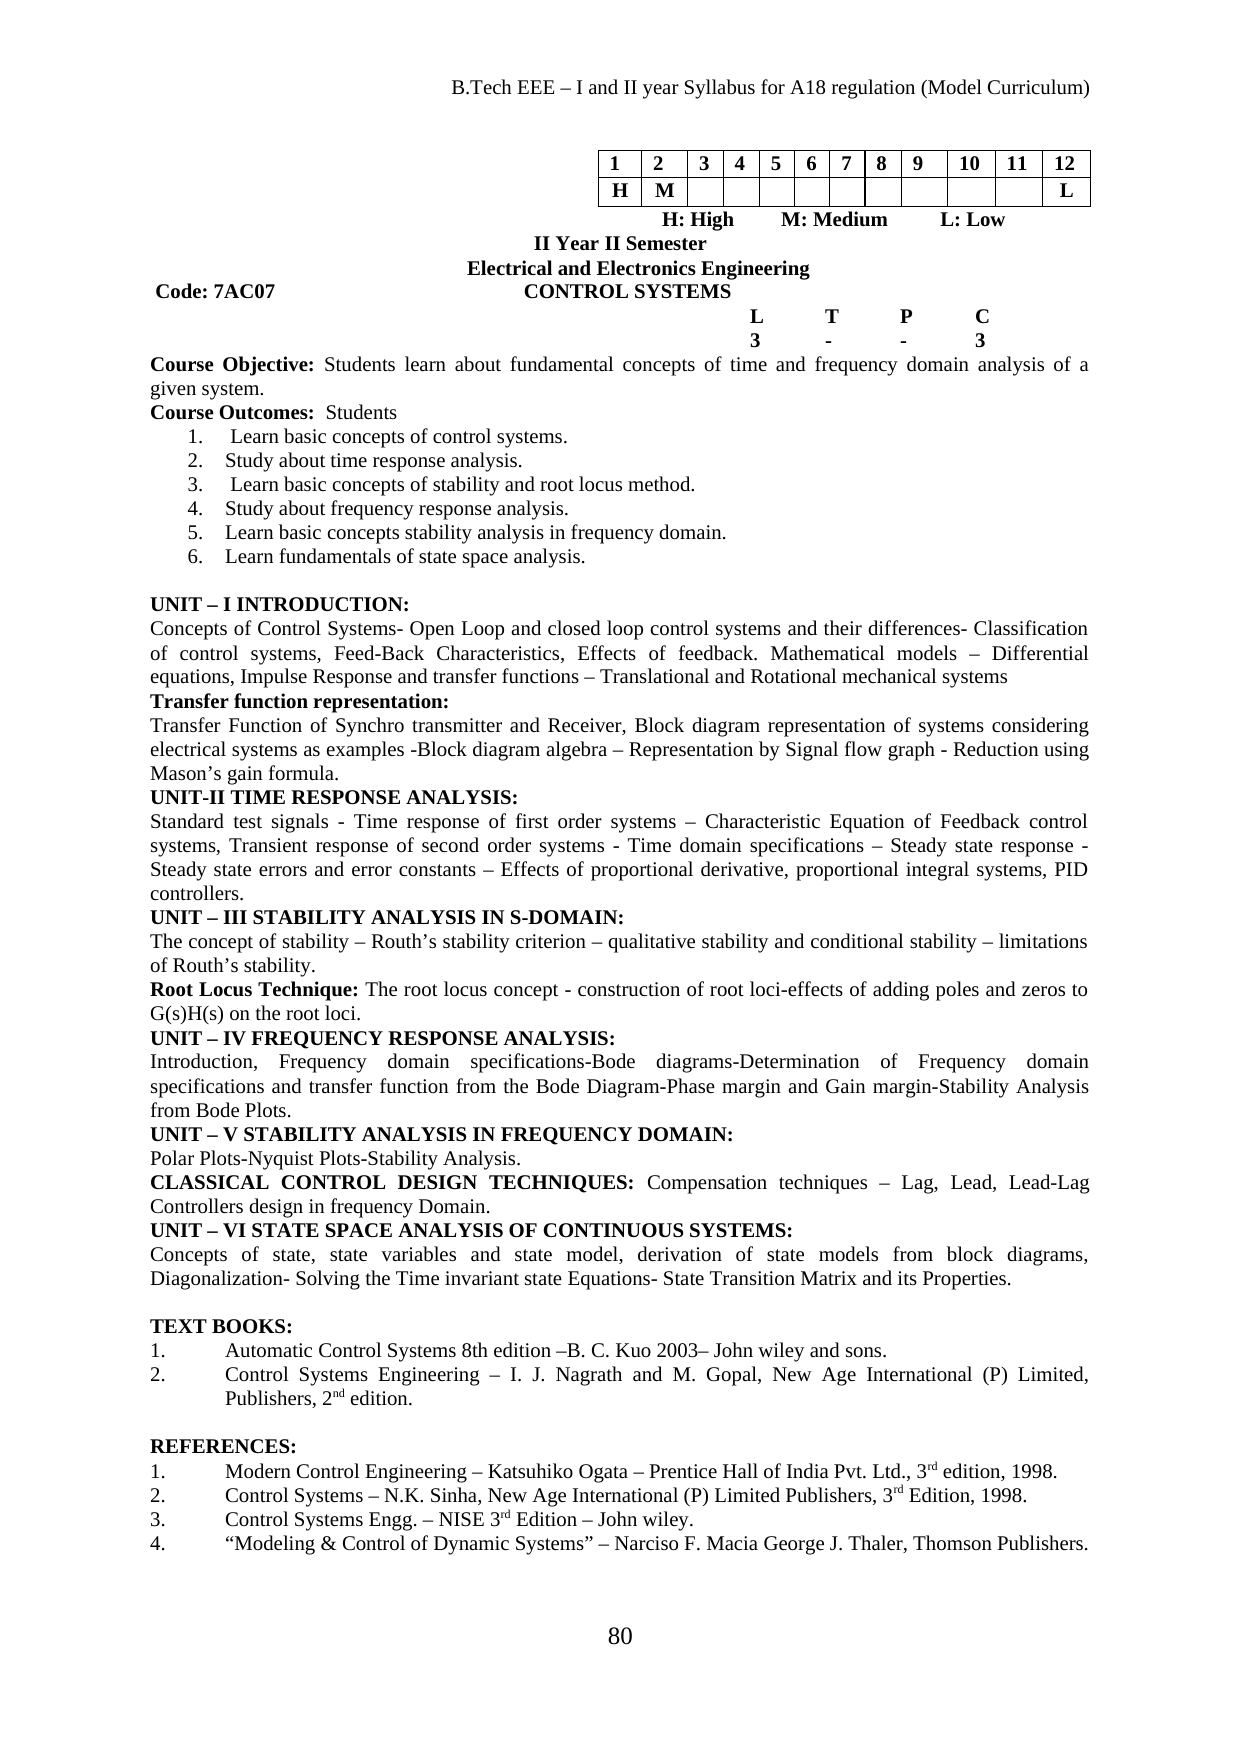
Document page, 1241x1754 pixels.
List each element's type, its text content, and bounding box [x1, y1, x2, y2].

text Introduction, Frequency domain specifications-Bode diagrams-Determination of Frequency domain specifications and transfer function from the Bode Diagram-Phase margin and Gain margin-Stability Analysis from Bode Plots. [150, 1049, 1090, 1122]
text Root Locus Technique: The root locus concept - construction of root loci-effects of adding poles and zeros to G(s)H(s) on the root loci. [150, 977, 1090, 1025]
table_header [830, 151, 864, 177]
text 1. Modern Control Engineering – Katsuhiko Ogata – Prentice Hall of India Pvt. Ltd., 3rd edition, 1998. [150, 1458, 1090, 1483]
text UNIT – III STABILITY ANALYSIS IN S-DOMAIN: [150, 905, 1090, 929]
text L T P C [150, 303, 1090, 328]
text Concepts of Control Systems- Open Loop and closed loop control systems and their differences- Classification of control systems, Feed-Back Characteristics, Effects of feedback. Mathematical models – Differential equations, Impulse Response and transfer functions – Translational and Rotational mechanical systems [150, 616, 1090, 688]
text TEXT BOOKS: [150, 1314, 1090, 1338]
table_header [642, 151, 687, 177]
text CLASSICAL CONTROL DESIGN TECHNIQUES: Compensation techniques – Lag, Lead, Lead-Lag Controllers design in frequency Domain. [150, 1170, 1090, 1218]
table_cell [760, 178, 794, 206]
text 1. Automatic Control Systems 8th edition –B. C. Kuo 2003– John wiley and sons. [150, 1338, 1090, 1362]
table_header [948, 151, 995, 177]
text UNIT – IV FREQUENCY RESPONSE ANALYSIS: [150, 1025, 1090, 1049]
text Transfer function representation: [150, 688, 1090, 713]
text Concepts of state, state variables and state model, derivation of state models from block diagrams, Diagonalization- Solving the Time invariant state Equations- State Transition Matrix and its Properties. [150, 1242, 1090, 1290]
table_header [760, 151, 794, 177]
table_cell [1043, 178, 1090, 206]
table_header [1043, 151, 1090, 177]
text UNIT – I INTRODUCTION: [150, 592, 1090, 616]
text UNIT-II TIME RESPONSE ANALYSIS: [150, 785, 1090, 809]
list Learn basic concepts stability analysis in frequency domain. [187, 520, 1090, 544]
list Learn basic concepts of control systems. [187, 424, 1090, 448]
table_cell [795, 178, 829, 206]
text 2. Control Systems – N.K. Sinha, New Age International (P) Limited Publishers, 3rd Edition, 1998. [150, 1483, 1090, 1507]
text 4. “Modeling & Control of Dynamic Systems” – Narciso F. Macia George J. Thaler, Thomson Publishers. [150, 1531, 1090, 1555]
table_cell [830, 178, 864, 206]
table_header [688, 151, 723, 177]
text H: High M: Medium L: Low [150, 207, 1090, 231]
text Standard test signals - Time response of first order systems – Characteristic Equation of Feedback control systems, Transient response of second order systems - Time domain specifications – Steady state response - Steady state errors and error constants – Effects of proportional derivative, proportional integral systems, PID controllers. [150, 809, 1090, 905]
text UNIT – VI STATE SPACE ANALYSIS OF CONTINUOUS SYSTEMS: [150, 1218, 1090, 1242]
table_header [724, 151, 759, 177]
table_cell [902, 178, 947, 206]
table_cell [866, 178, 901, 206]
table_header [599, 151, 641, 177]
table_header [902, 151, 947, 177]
list Study about time response analysis. [187, 448, 1090, 472]
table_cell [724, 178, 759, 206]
text Polar Plots-Nyquist Plots-Stability Analysis. [150, 1146, 1090, 1170]
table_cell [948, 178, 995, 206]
text UNIT – V STABILITY ANALYSIS IN FREQUENCY DOMAIN: [150, 1122, 1090, 1146]
text Code: 7AC07 CONTROL SYSTEMS [150, 279, 1090, 303]
text 3. Control Systems Engg. – NISE 3rd Edition – John wiley. [150, 1507, 1090, 1531]
text REFERENCES: [150, 1434, 1090, 1458]
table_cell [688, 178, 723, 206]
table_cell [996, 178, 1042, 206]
list Learn fundamentals of state space analysis. [187, 544, 1090, 568]
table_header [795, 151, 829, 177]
text 3 - - 3 [150, 328, 1090, 352]
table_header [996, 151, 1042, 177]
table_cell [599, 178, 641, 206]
text Course Outcomes: Students [150, 400, 1090, 424]
text The concept of stability – Routh’s stability criterion – qualitative stability and conditional stability – limitations of Routh’s stability. [150, 929, 1090, 977]
text Electrical and Electronics Engineering [150, 255, 1090, 279]
text II Year II Semester [150, 231, 1090, 255]
text 2. Control Systems Engineering – I. J. Nagrath and M. Gopal, New Age International (P) Limited, Publishers, 2nd edition. [150, 1362, 1090, 1410]
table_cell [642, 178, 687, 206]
text Transfer Function of Synchro transmitter and Receiver, Block diagram representation of systems considering electrical systems as examples -Block diagram algebra – Representation by Signal flow graph - Reduction using Mason’s gain formula. [150, 713, 1090, 785]
text Course Objective: Students learn about fundamental concepts of time and frequency domain analysis of a given system. [150, 352, 1090, 400]
list Study about frequency response analysis. [187, 496, 1090, 520]
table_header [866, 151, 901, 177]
list Learn basic concepts of stability and root locus method. [187, 472, 1090, 496]
